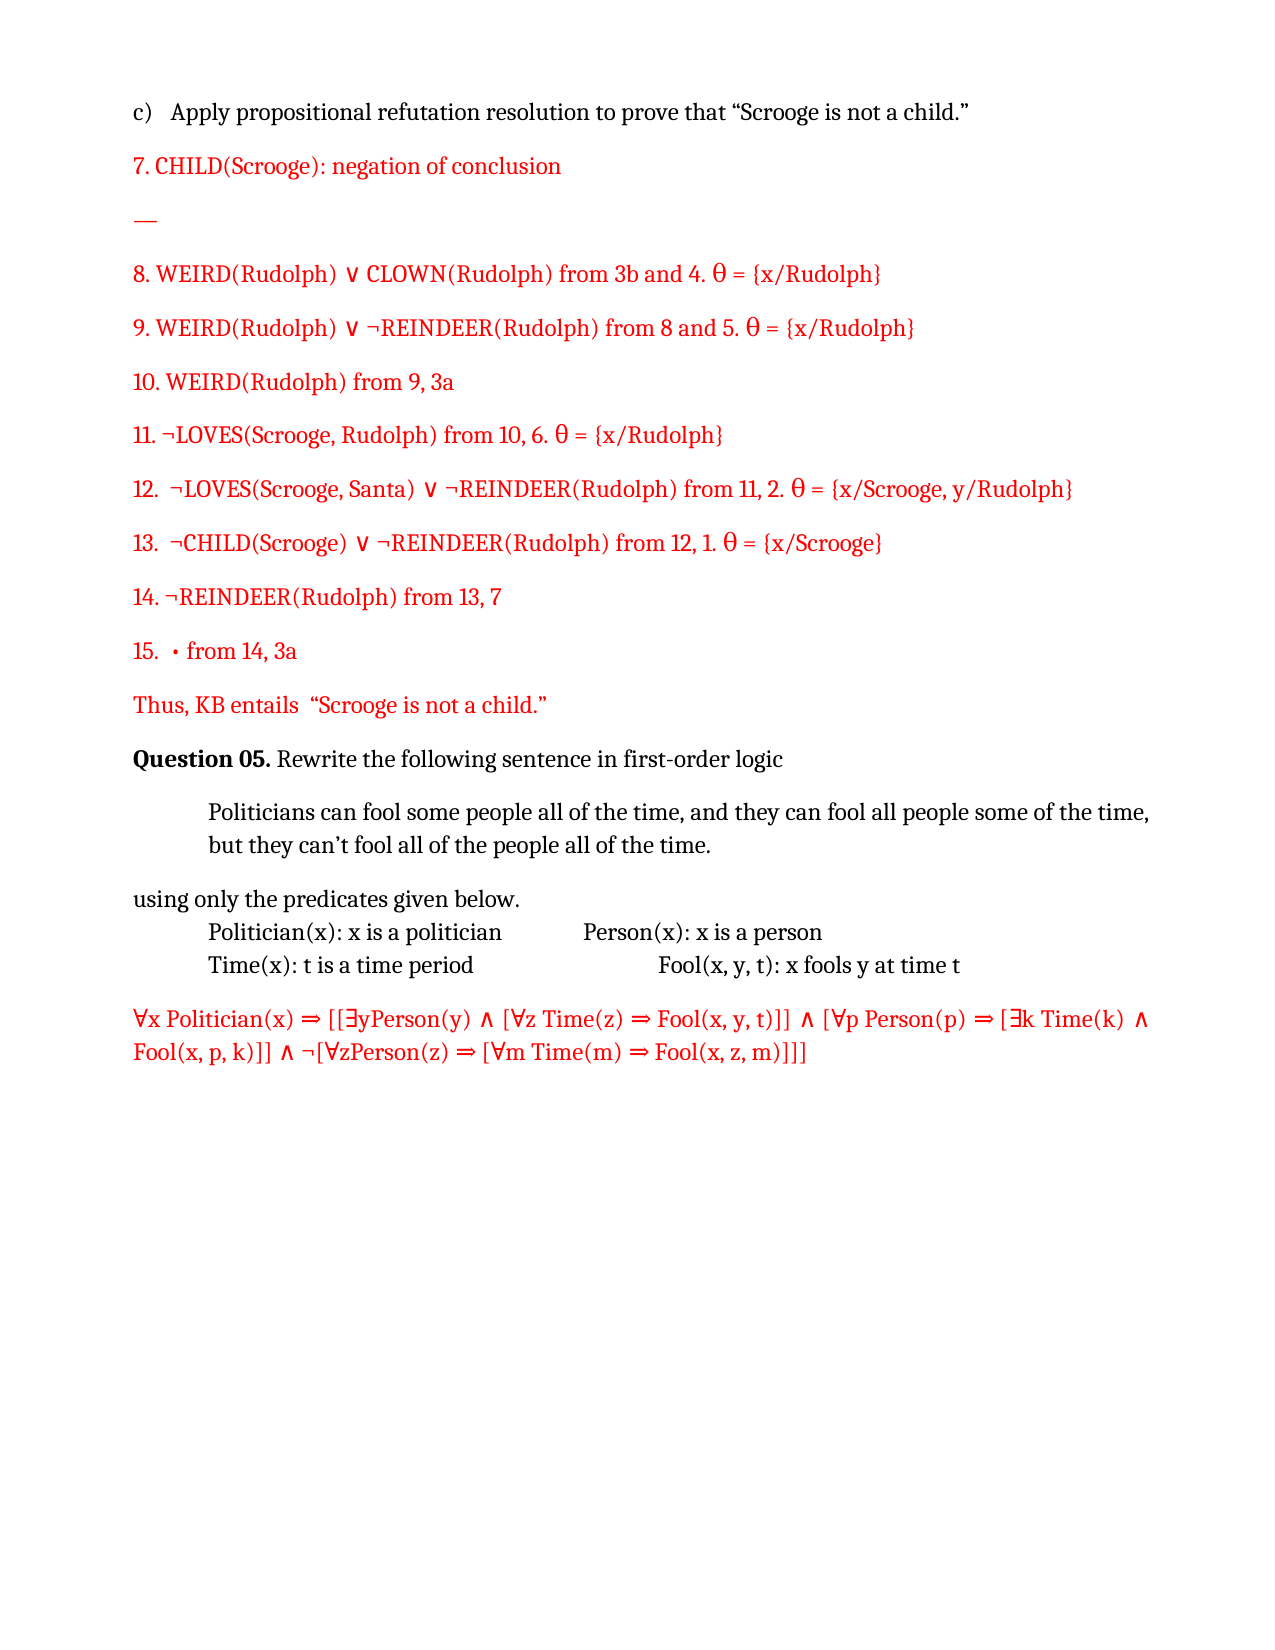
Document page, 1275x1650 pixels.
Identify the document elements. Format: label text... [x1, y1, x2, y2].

list Apply propositional refutation resolution to prove that “Scrooge is not a child.” [133, 98, 1152, 127]
text Politicians can fool some people all of the time, and they can fool all people some of the time, but they can’t fool all of the people all of the time. [208, 798, 1152, 860]
text 13. ¬CHILD(Scrooge) ∨ ¬REINDEER(Rudolph) from 12, 1. θ = {x/Scrooge} [133, 529, 1152, 558]
text 10. WEIRD(Rudolph) from 9, 3a [133, 367, 1152, 396]
text ∀x Politician(x) ⇒ [[∃yPerson(y) ∧ [∀z Time(z) ⇒ Fool(x, y, t)]] ∧ [∀p Person(p) ⇒ [∃k Time(k) ∧ Fool(x, p, k)]] ∧ ¬[∀zPerson(z) ⇒ [∀m Time(m) ⇒ Fool(x, z, m)]]] [133, 1005, 1152, 1067]
text 8. WEIRD(Rudolph) ∨ CLOWN(Rudolph) from 3b and 4. θ = {x/Rudolph} [133, 260, 1152, 288]
text — [133, 206, 1152, 235]
text 14. ¬REINDEER(Rudolph) from 13, 7 [133, 583, 1152, 612]
text Time(x): t is a time period Fool(x, y, t): x fools y at time t [133, 951, 1152, 980]
text 12. ¬LOVES(Scrooge, Santa) ∨ ¬REINDEER(Rudolph) from 11, 2. θ = {x/Scrooge, y/Rudolph} [133, 475, 1152, 504]
text 15. • from 14, 3a [133, 637, 1152, 666]
text 9. WEIRD(Rudolph) ∨ ¬REINDEER(Rudolph) from 8 and 5. θ = {x/Rudolph} [133, 314, 1152, 342]
text Thus, KB entails “Scrooge is not a child.” [133, 691, 1152, 719]
text 7. CHILD(Scrooge): negation of conclusion [133, 152, 1152, 181]
text using only the predicates given below. [133, 885, 1152, 914]
text Politician(x): x is a politician Person(x): x is a person [133, 918, 1152, 947]
text 11. ¬LOVES(Scrooge, Rudolph) from 10, 6. θ = {x/Rudolph} [133, 421, 1152, 450]
text Question 05. Rewrite the following sentence in first-order logic [133, 744, 1152, 773]
